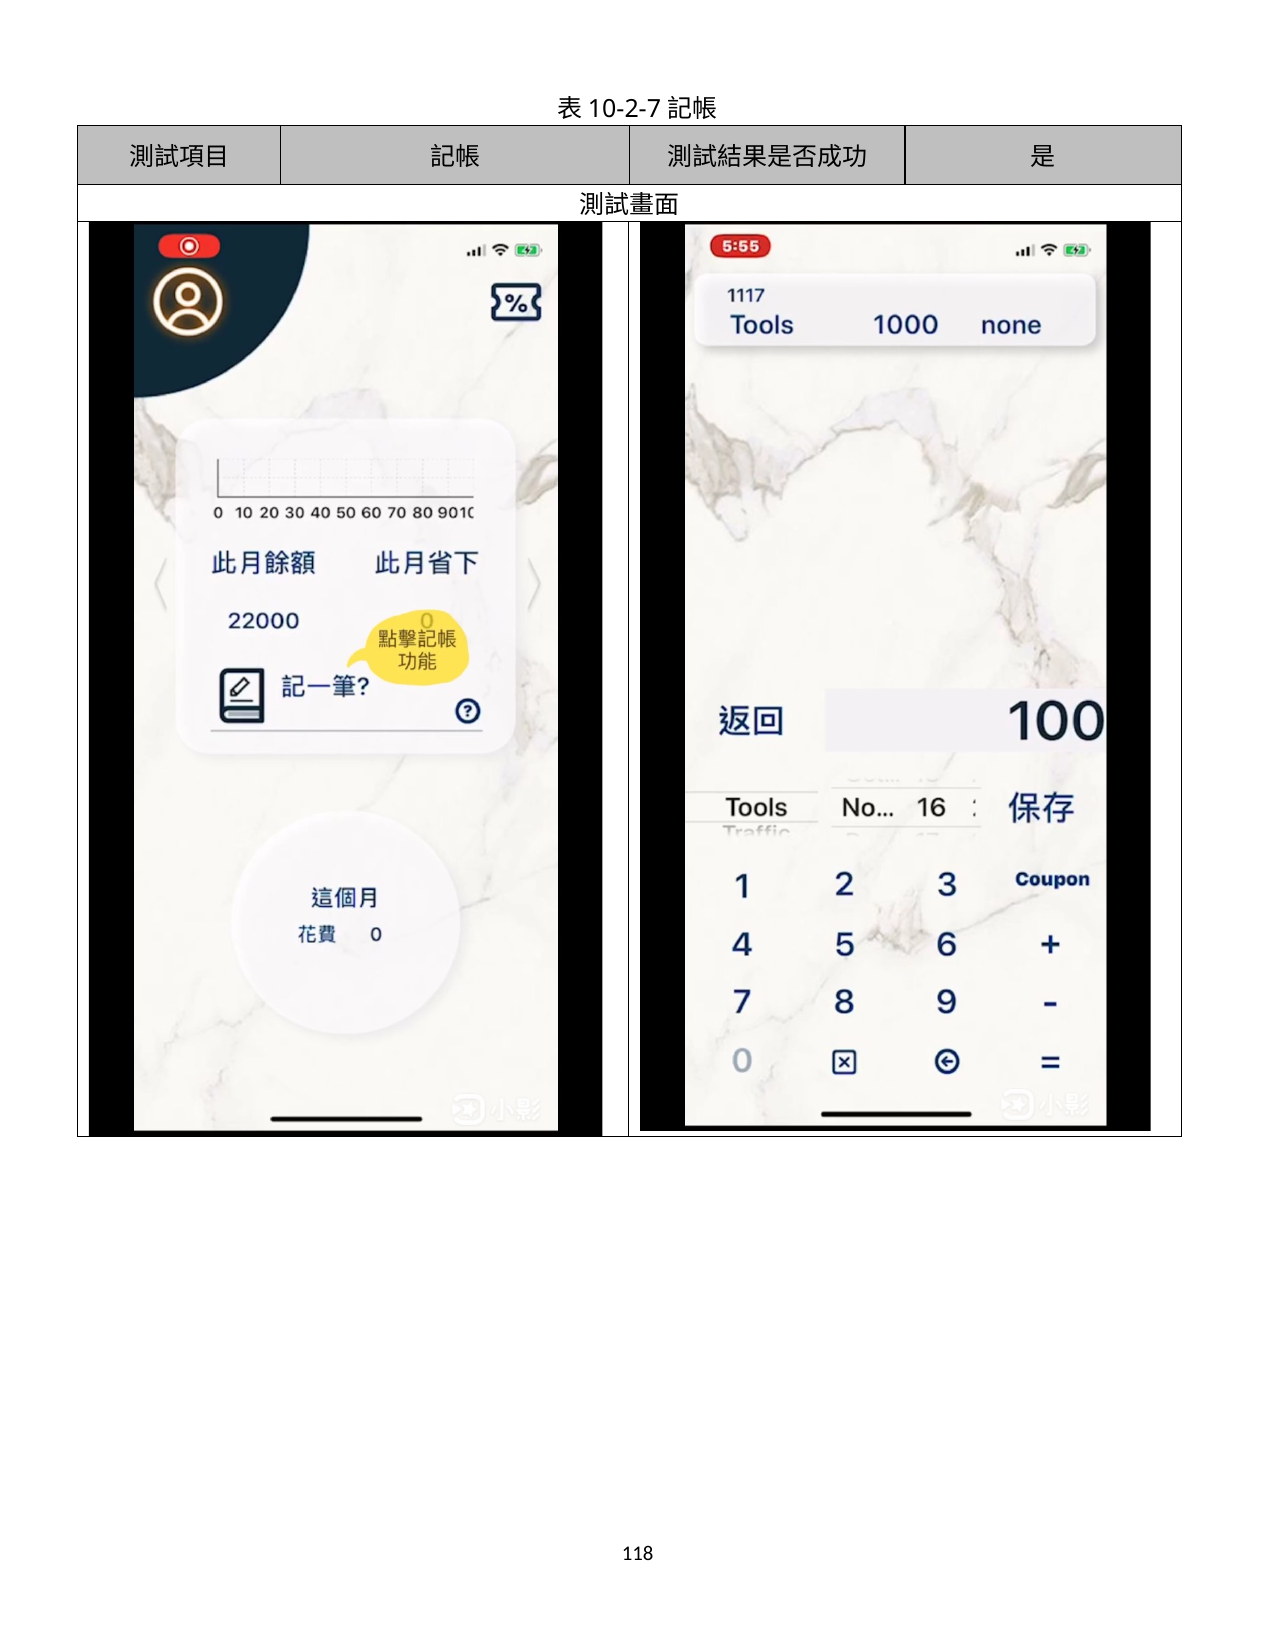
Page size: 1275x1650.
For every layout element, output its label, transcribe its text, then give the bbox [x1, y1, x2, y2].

picture [640, 222, 1151, 1131]
table_cell [603, 222, 628, 1136]
table_header 是 [906, 126, 1181, 184]
table_cell 測試畫面 [78, 185, 1181, 221]
picture [88, 222, 603, 1136]
table_header 測試項目 [78, 126, 280, 184]
table_cell [78, 222, 88, 1136]
table_header 記帳 [281, 126, 629, 184]
text 表10-2-7 記帳 [89, 89, 1186, 125]
table_cell [629, 222, 1181, 1136]
table_header 測試結果是否成功 [630, 126, 904, 184]
